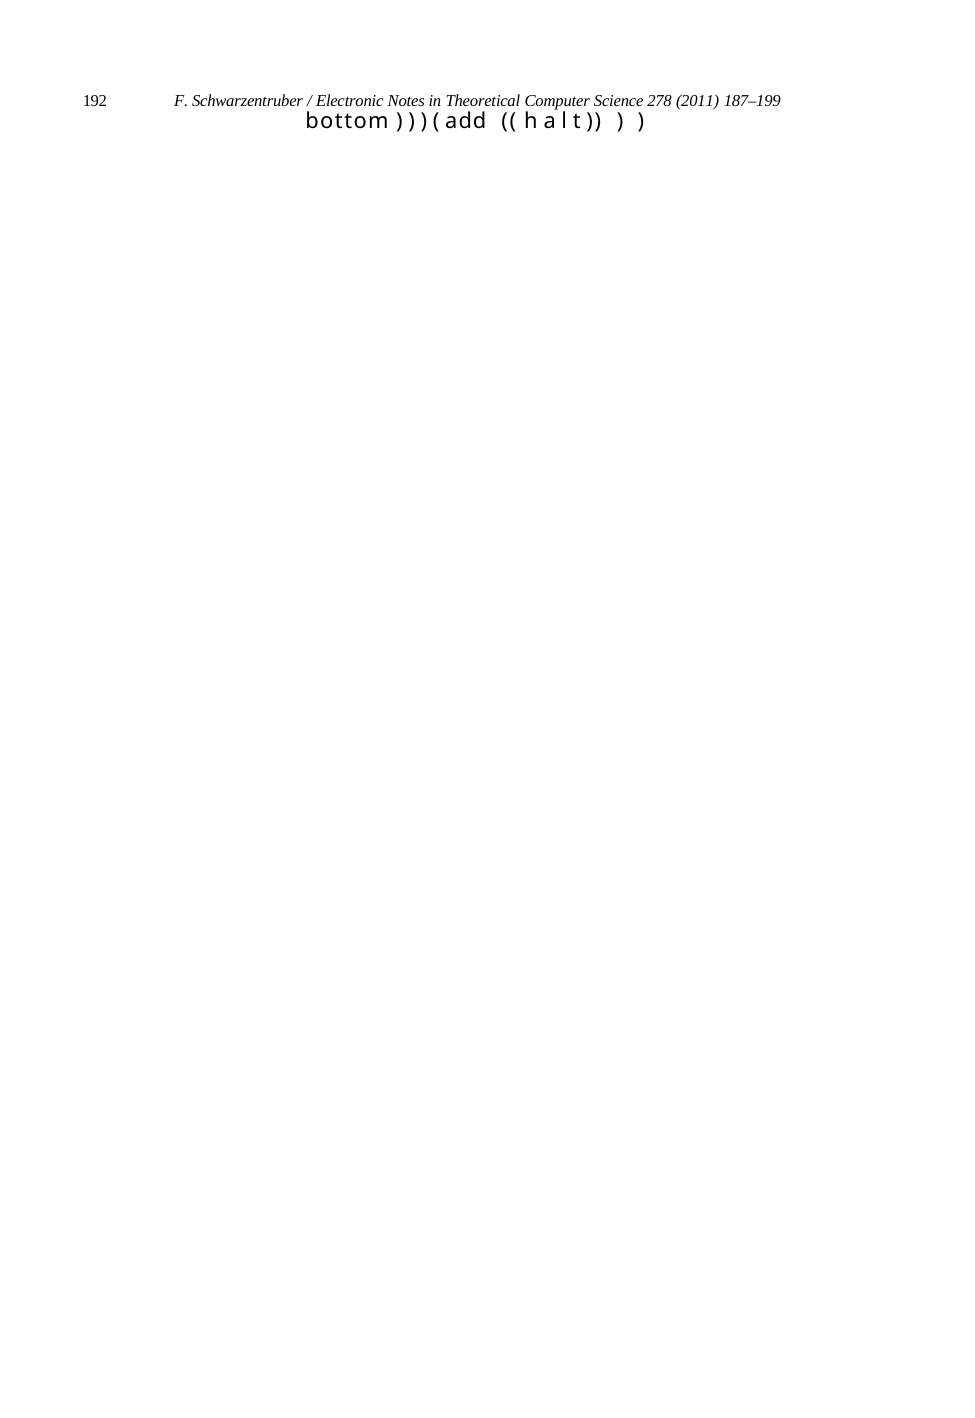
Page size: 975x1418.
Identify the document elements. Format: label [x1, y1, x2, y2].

text [106, 108, 724, 134]
